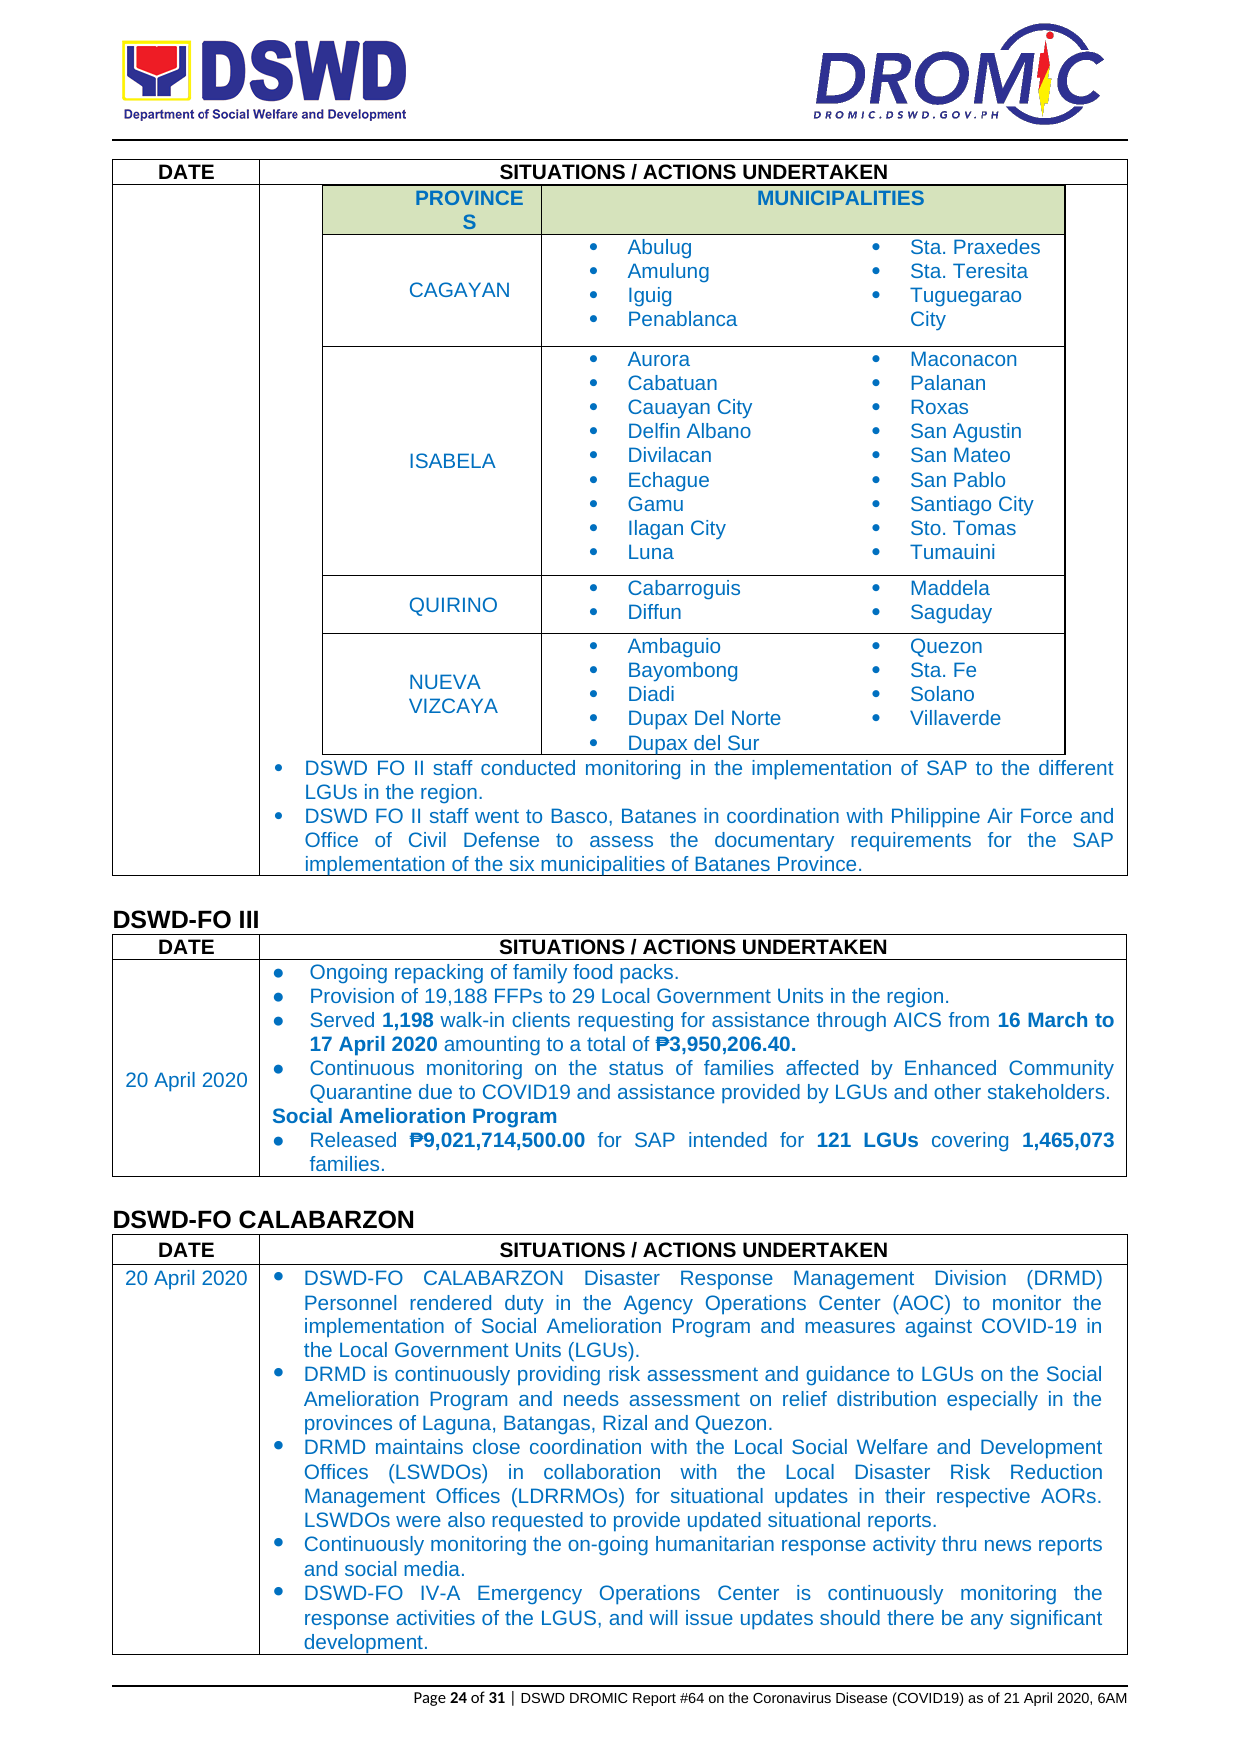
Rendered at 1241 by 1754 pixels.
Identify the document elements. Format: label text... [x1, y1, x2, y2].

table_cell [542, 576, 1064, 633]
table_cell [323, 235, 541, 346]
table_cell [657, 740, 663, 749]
picture [781, 23, 1133, 125]
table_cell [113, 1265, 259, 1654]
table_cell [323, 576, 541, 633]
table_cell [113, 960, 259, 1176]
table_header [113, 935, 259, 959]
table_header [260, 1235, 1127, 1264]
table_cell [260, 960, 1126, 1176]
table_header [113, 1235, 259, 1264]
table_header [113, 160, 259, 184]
picture [112, 37, 417, 125]
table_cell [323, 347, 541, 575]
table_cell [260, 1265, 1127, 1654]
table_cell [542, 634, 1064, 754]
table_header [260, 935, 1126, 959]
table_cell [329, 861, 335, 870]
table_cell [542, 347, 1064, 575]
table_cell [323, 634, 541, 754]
text DSWD-FO III [112, 905, 1122, 934]
text DSWD-FO CALABARZON [112, 1205, 1128, 1234]
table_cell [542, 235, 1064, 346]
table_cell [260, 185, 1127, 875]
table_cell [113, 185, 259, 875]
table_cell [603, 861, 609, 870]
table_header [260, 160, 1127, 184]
